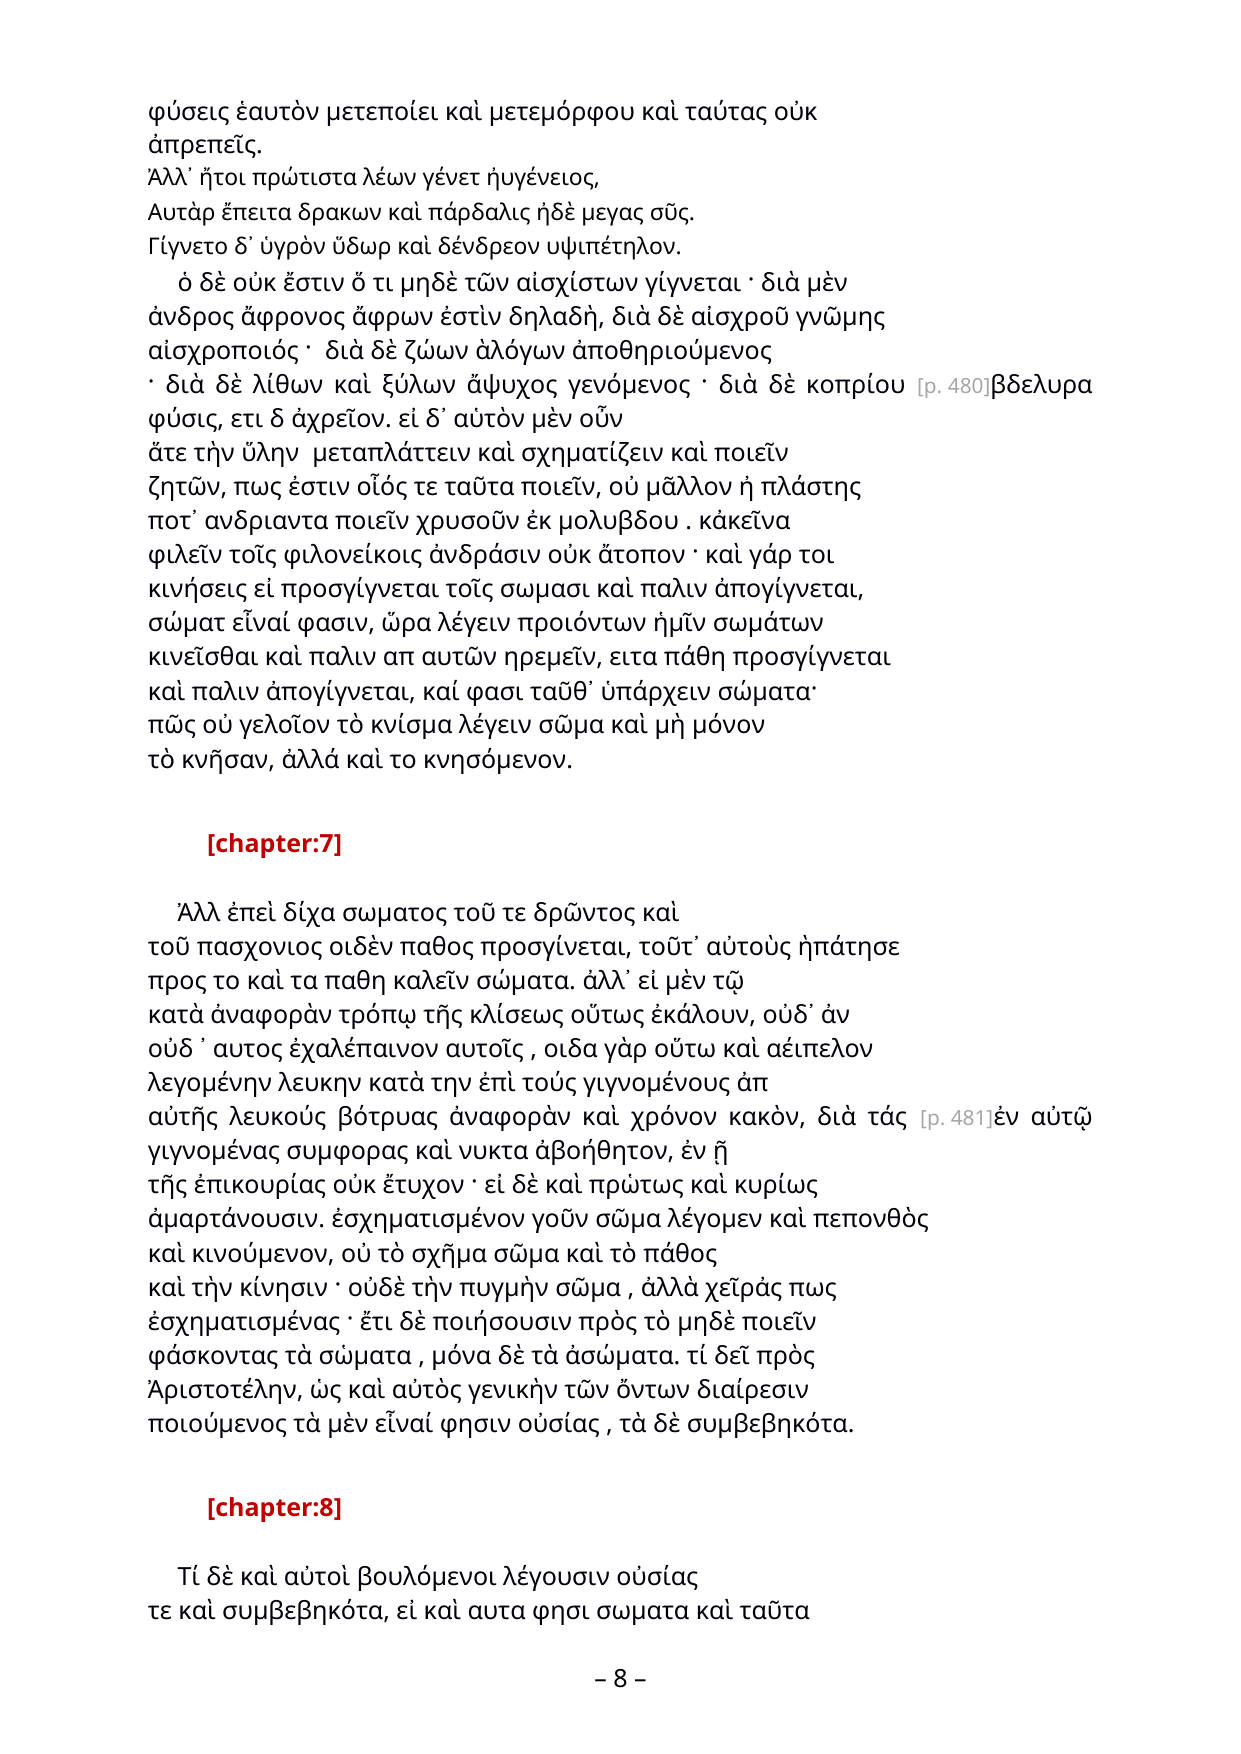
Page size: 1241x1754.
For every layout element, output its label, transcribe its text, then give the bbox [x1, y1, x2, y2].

text Αυτὰρ ἔπειτα δρακων καὶ πάρδαλις ἠδὲ μεγας σῦς. [148, 196, 1092, 227]
text Ἀλλ ἐπεὶ δίχα σωματος τοῦ τε δρῶντος καὶ τοῦ πασχονιος οιδὲν παθος προσγίνεται, τοῦτ᾽ αὐτοὺς ὴπάτησε προς το καὶ τα παθη καλεῖν σώματα. ἀλλ᾽ εἰ μὲν τῷ κατὰ ἀναφορὰν τρόπῳ τῆς κλίσεως οὕτως ἐκάλουν, οὐδ᾽ ἀν οὐδ ᾽ αυτος ἐχαλέπαινον αυτοῖς , οιδα γὰρ οὕτω καὶ αέιπελον λεγομένην λευκην κατὰ την ἐπὶ τούς γιγνομένους ἀπ αὐτῆς λευκούς βότρυας ἀναφορὰν καὶ χρόνον κακὸν, διὰ τάς [p. 481]ἐν αὐτῷ γιγνομένας συμφορας καὶ νυκτα ἀβοήθητον, ἐν ῇ τῆς ἐπικουρίας οὐκ ἔτυχον · εἰ δὲ καὶ πρὡτως καὶ κυρίως ἀμαρτάνουσιν. ἐσχηματισμένον γοῦν σῶμα λέγομεν καὶ πεπονθὸς καὶ κινούμενον, οὐ τὸ σχῆμα σῶμα καὶ τὸ πάθος καὶ τὴν κίνησιν · οὐδὲ τὴν πυγμὴν σῶμα , ἀλλὰ χεῖρἀς πως ἐσχηματισμένας · ἔτι δὲ ποιήσουσιν πρὸς τὸ μηδὲ ποιεῖν φάσκοντας τὰ σὡματα , μόνα δὲ τὰ ἀσώματα. τί δεῖ πρὸς Ἀριστοτέλην, ὡς καὶ αὐτὸς γενικὴν τῶν ὄντων διαίρεσιν ποιούμενος τὰ μὲν εἶναί φησιν οὐσίας , τὰ δὲ συμβεβηκότα. [148, 894, 1092, 1439]
subtitle [chapter:8] [207, 1489, 1092, 1524]
subtitle [chapter:7] [207, 825, 1092, 859]
text ὁ δὲ οὐκ ἔστιν ὅ τι μηδὲ τῶν αἰσχίστων γίγνεται · διὰ μὲν ἀνδρος ἄφρονος ἄφρων ἐστὶν δηλαδὴ, διὰ δὲ αἰσχροῦ γνῶμης αἰσχροποιός · διὰ δὲ ζώων ὰλόγων ἀποθηριούμενος · διὰ δὲ λίθων καὶ ξύλων ἄψυχος γενόμενος · διὰ δὲ κοπρίου [p. 480]βδελυρα φύσις, ετι δ ἀχρεῖον. εἰ δ᾽ αὑτὸν μὲν οὖν ἅτε τὴν ὕλην μεταπλάττειν καὶ σχηματίζειν καὶ ποιεῖν ζητῶν, πως ἐστιν οἶός τε ταῦτα ποιεῖν, οὐ μᾶλλον ἠ πλάστης ποτ᾽ ανδριαντα ποιεῖν χρυσοῦν ἐκ μολυβδου . κἀκεῖνα φιλεῖν τοῖς φιλονείκοις ἀνδράσιν οὐκ ἄτοπον · καὶ γάρ τοι κινήσεις εἰ προσγίγνεται τοῖς σωμασι καὶ παλιν ἀπογίγνεται, σώματ εἶναί φασιν, ὥρα λέγειν προιόντων ἡμῖν σωμάτων κινεῖσθαι καὶ παλιν απ αυτῶν ηρεμεῖν, ειτα πάθη προσγίγνεται καὶ παλιν ἀπογίγνεται, καί φασι ταῦθ᾽ ὑπάρχειν σώματα· πῶς οὐ γελοῖον τὸ κνίσμα λέγειν σῶμα καὶ μὴ μόνον τὸ κνῆσαν, ἀλλά καὶ το κνησόμενον. [148, 264, 1092, 775]
text Γίγνετο δ᾽ ὑγρὸν ὕδωρ καὶ δένδρεον υψιπέτηλον. [148, 230, 1092, 261]
text Ἀλλ᾽ ἤτοι πρώτιστα λέων γένετ ἠυγένειος, [148, 161, 1092, 192]
